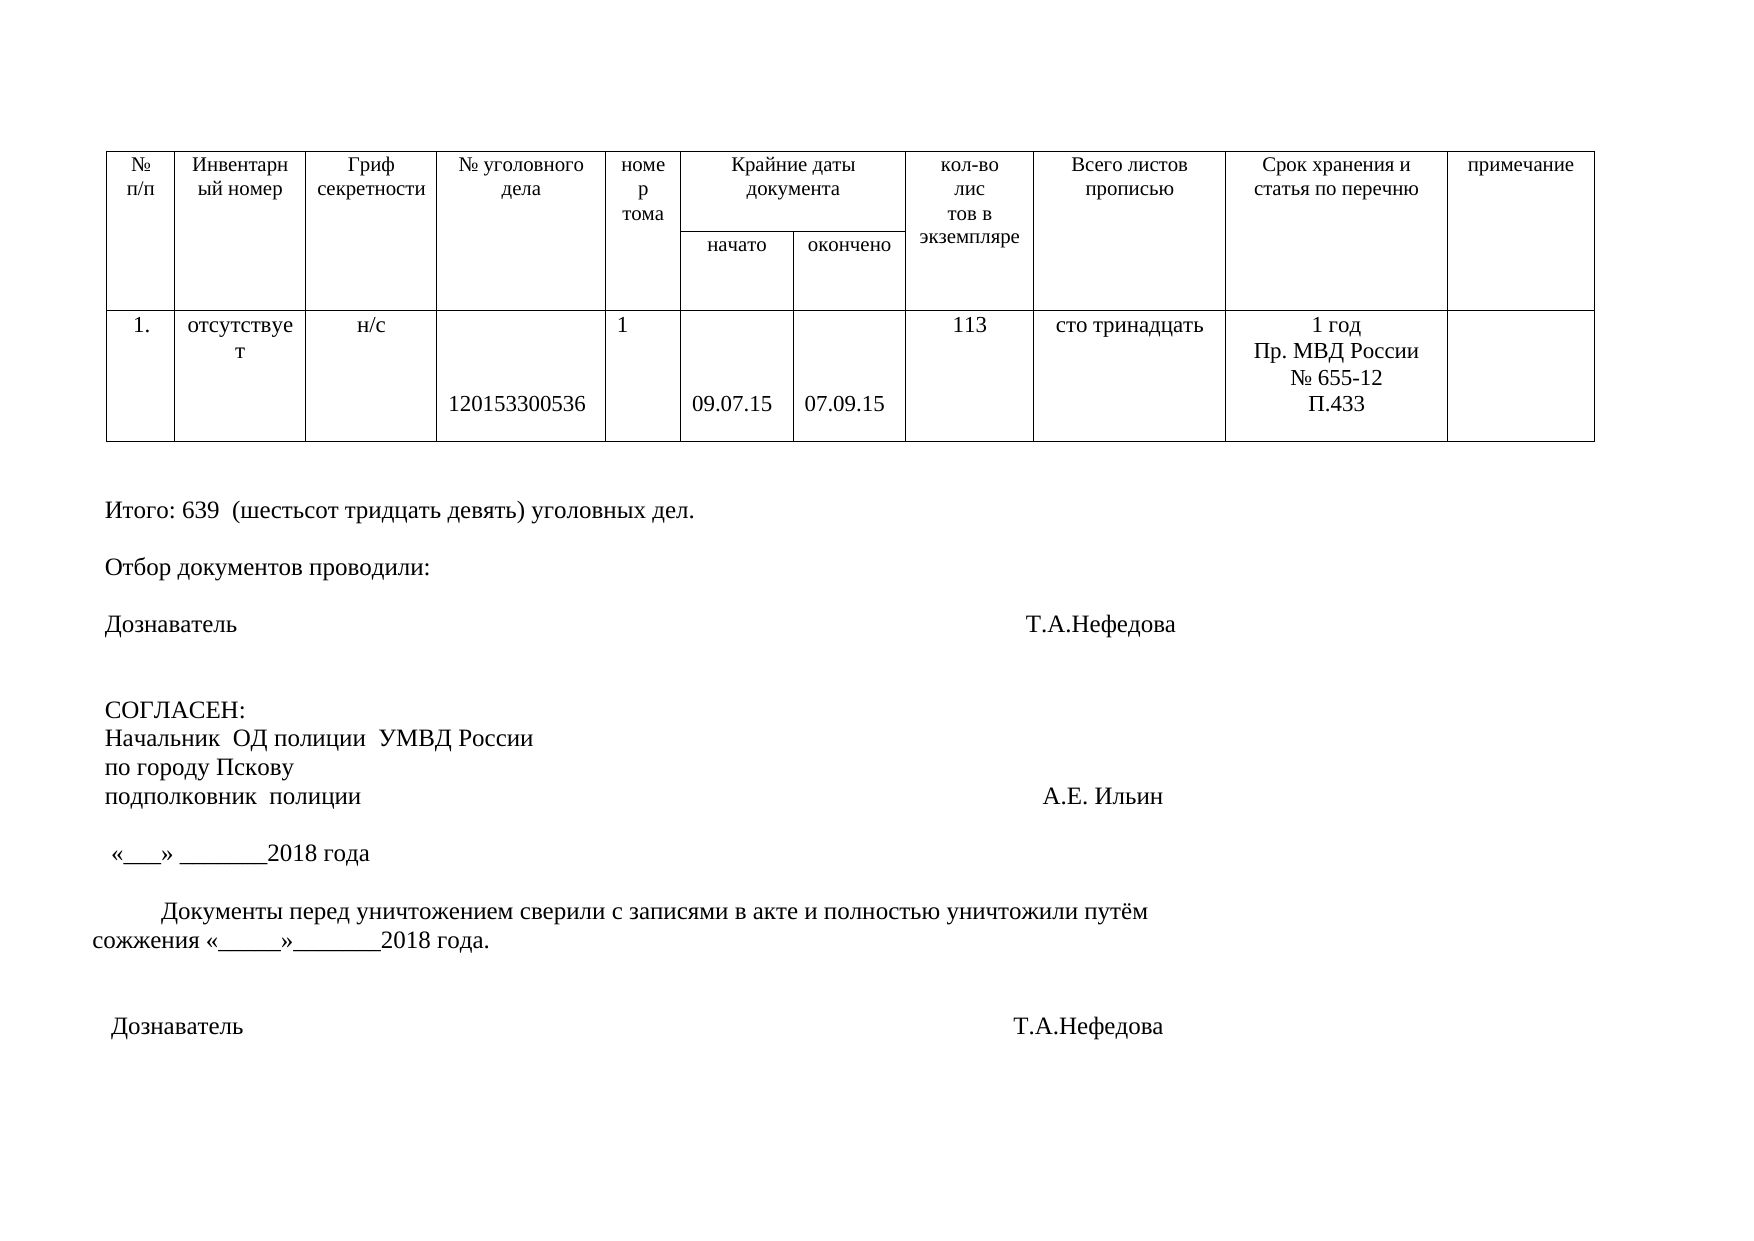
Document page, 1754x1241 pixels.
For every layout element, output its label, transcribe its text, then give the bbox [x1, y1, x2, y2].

table_cell 1 [606, 311, 680, 441]
table_cell [107, 311, 174, 441]
table_header кол-во лис тов в экземпляре [906, 152, 1033, 310]
table_cell н/с [306, 311, 436, 441]
table_cell сто тринадцать [1034, 311, 1225, 441]
table_cell окончено [794, 232, 905, 310]
table_header № уголовного дела [437, 152, 605, 310]
text Дознаватель Т.А.Нефедова [29, 609, 1636, 638]
text Документы перед уничтожением сверили с записями в акте и полностью уничтожили путём [29, 896, 1636, 925]
text сожжения «_____»_______2018 года. [29, 925, 1636, 953]
text Дознаватель Т.А.Нефедова [29, 1011, 1636, 1040]
table_header Гриф секретности [306, 152, 436, 310]
table_header Крайние даты документа [681, 152, 905, 231]
text «___» _______2018 года [29, 838, 1636, 867]
table_cell отсутствует [175, 311, 305, 441]
table_header номер тома [606, 152, 680, 310]
table_cell 09.07.15 [681, 311, 793, 441]
table_cell начато [681, 232, 793, 310]
table_cell 120153300536 [437, 311, 605, 441]
text по городу Пскову [29, 752, 1636, 781]
table_header Срок хранения и статья по перечню [1226, 152, 1447, 310]
text Начальник ОД полиции УМВД России [29, 723, 1636, 752]
text подполковник полиции А.Е. Ильин [29, 781, 1636, 810]
table_cell 07.09.15 [794, 311, 905, 441]
text СОГЛАСЕН: [29, 695, 1636, 723]
table_cell 113 [906, 311, 1033, 441]
table_cell 1 год Пр. МВД России № 655-12 П.433 [1226, 311, 1447, 441]
text Итого: 639 (шестьсот тридцать девять) уголовных дел. [29, 495, 1636, 524]
table_header Инвентарный номер [175, 152, 305, 310]
table_header примечание [1448, 152, 1594, 310]
text Отбор документов проводили: [29, 552, 1636, 581]
table_header № п/п [107, 152, 174, 310]
table_cell [1448, 311, 1594, 441]
table_header Всего листов прописью [1034, 152, 1225, 310]
